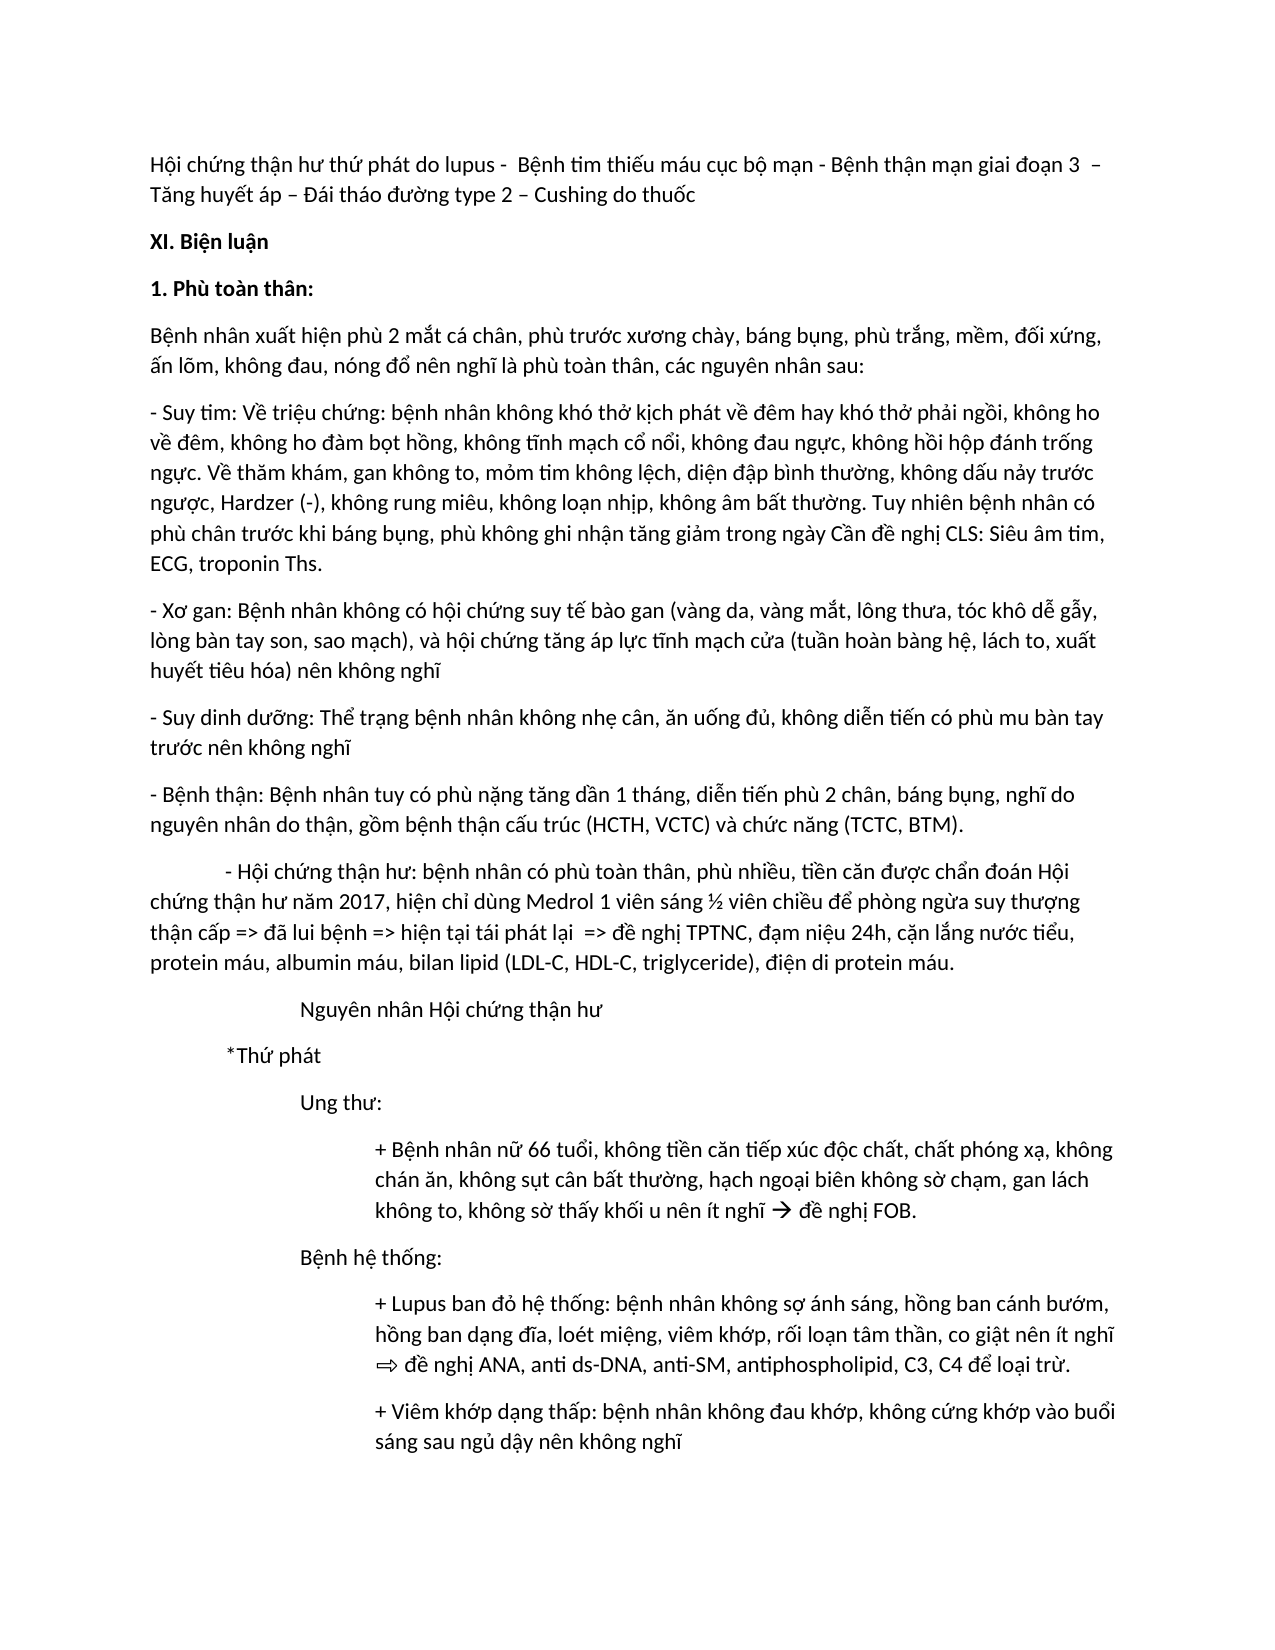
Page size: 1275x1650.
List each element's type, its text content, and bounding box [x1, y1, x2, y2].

text Bệnh hệ thống: [225, 1243, 1125, 1271]
text 1. Phù toàn thân: [150, 274, 1125, 302]
text XI. Biện luận [150, 227, 1125, 255]
text + Bệnh nhân nữ 66 tuổi, không tiền căn tiếp xúc độc chất, chất phóng xạ, không chán ăn, không sụt cân bất thường, hạch ngoại biên không sờ chạm, gan lách không to, không sờ thấy khối u nên ít nghĩ đề nghị FOB. [375, 1135, 1125, 1224]
text - Hội chứng thận hư: bệnh nhân có phù toàn thân, phù nhiều, tiền căn được chẩn đoán Hội chứng thận hư năm 2017, hiện chỉ dùng Medrol 1 viên sáng ½ viên chiều để phòng ngừa suy thượng thận cấp => đã lui bệnh => hiện tại tái phát lại => đề nghị TPTNC, đạm niệu 24h, cặn lắng nước tiểu, protein máu, albumin máu, bilan lipid (LDL-C, HDL-C, triglyceride), điện di protein máu. [150, 857, 1125, 976]
text *Thứ phát [150, 1042, 1125, 1070]
text - Bệnh thận: Bệnh nhân tuy có phù nặng tăng dần 1 tháng, diễn tiến phù 2 chân, báng bụng, nghĩ do nguyên nhân do thận, gồm bệnh thận cấu trúc (HCTH, VCTC) và chức năng (TCTC, BTM). [150, 780, 1125, 838]
text - Suy tim: Về triệu chứng: bệnh nhân không khó thở kịch phát về đêm hay khó thở phải ngồi, không ho về đêm, không ho đàm bọt hồng, không tĩnh mạch cổ nổi, không đau ngực, không hồi hộp đánh trống ngực. Về thăm khám, gan không to, mỏm tim không lệch, diện đập bình thường, không dấu nảy trước ngược, Hardzer (-), không rung miêu, không loạn nhịp, không âm bất thường. Tuy nhiên bệnh nhân có phù chân trước khi báng bụng, phù không ghi nhận tăng giảm trong ngày Cần đề nghị CLS: Siêu âm tim, ECG, troponin Ths. [150, 398, 1125, 577]
text Hội chứng thận hư thứ phát do lupus - Bệnh tim thiếu máu cục bộ mạn - Bệnh thận mạn giai đoạn 3 – Tăng huyết áp – Đái tháo đường type 2 – Cushing do thuốc [150, 150, 1125, 208]
text - Suy dinh dưỡng: Thể trạng bệnh nhân không nhẹ cân, ăn uống đủ, không diễn tiến có phù mu bàn tay trước nên không nghĩ [150, 703, 1125, 761]
text Nguyên nhân Hội chứng thận hư [150, 995, 1125, 1023]
text + Lupus ban đỏ hệ thống: bệnh nhân không sợ ánh sáng, hồng ban cánh bướm, hồng ban dạng đĩa, loét miệng, viêm khớp, rối loạn tâm thần, co giật nên ít nghĩ ⇨ đề nghị ANA, anti ds-DNA, anti-SM, antiphospholipid, C3, C4 để loại trừ. [375, 1289, 1125, 1378]
text Ung thư: [225, 1088, 1125, 1117]
text - Xơ gan: Bệnh nhân không có hội chứng suy tế bào gan (vàng da, vàng mắt, lông thưa, tóc khô dễ gẫy, lòng bàn tay son, sao mạch), và hội chứng tăng áp lực tĩnh mạch cửa (tuần hoàn bàng hệ, lách to, xuất huyết tiêu hóa) nên không nghĩ [150, 596, 1125, 684]
text Bệnh nhân xuất hiện phù 2 mắt cá chân, phù trước xương chày, báng bụng, phù trắng, mềm, đối xứng, ấn lõm, không đau, nóng đổ nên nghĩ là phù toàn thân, các nguyên nhân sau: [150, 321, 1125, 379]
text + Viêm khớp dạng thấp: bệnh nhân không đau khớp, không cứng khớp vào buổi sáng sau ngủ dậy nên không nghĩ [375, 1397, 1125, 1456]
